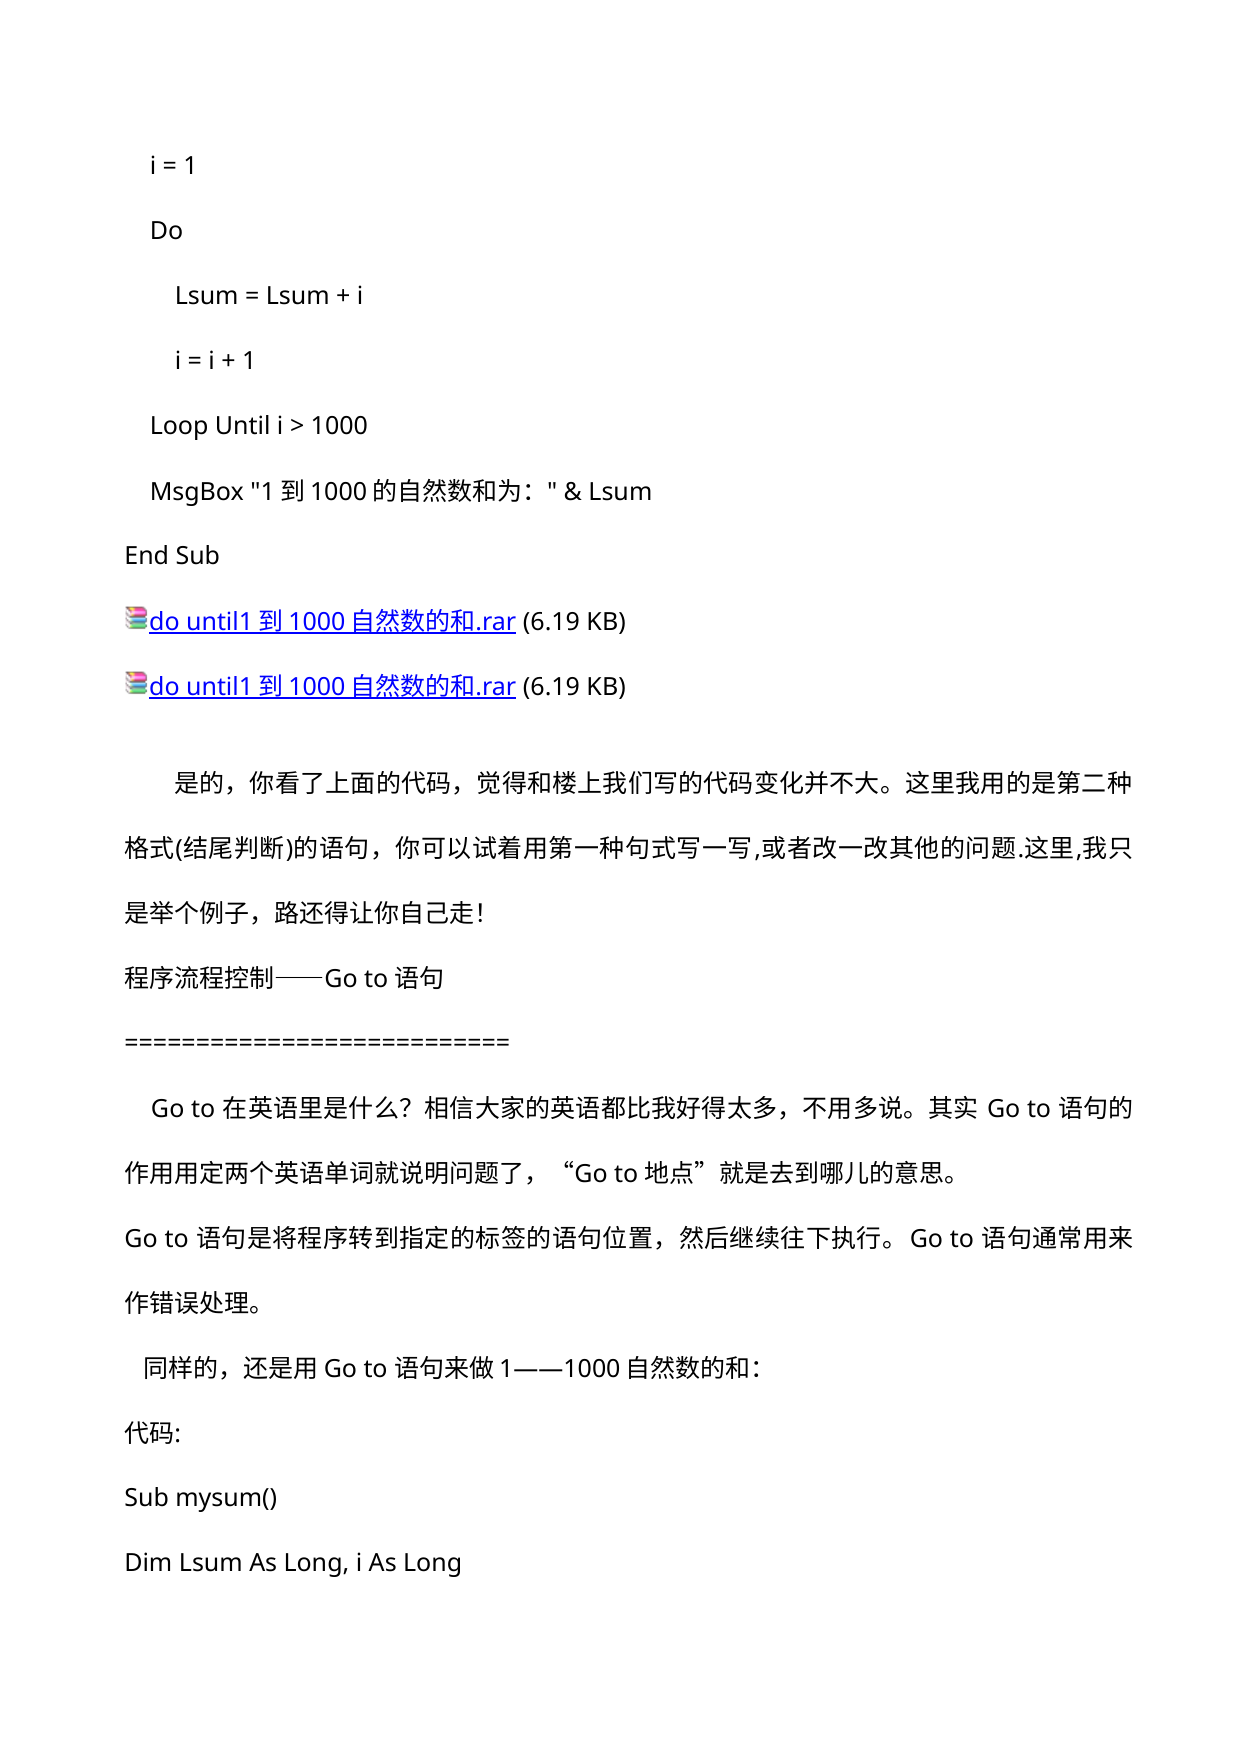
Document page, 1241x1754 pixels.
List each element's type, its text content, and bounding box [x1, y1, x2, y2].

text 程序流程控制——Go to 语句 =========================== Go to 在英语里是什么？相信大家的英语都比我好得太多，不用多说。其实Go to 语句的作用用定两个英语单词就说明问题了，“Go to 地点”就是去到哪儿的意思。 Go to 语句是将程序转到指定的标签的语句位置，然后继续往下执行。Go to 语句通常用来作错误处理。 同样的，还是用Go to 语句来做1——1000自然数的和： [124, 944, 1134, 1399]
text 代码: [124, 1399, 1134, 1464]
text do until1到1000自然数的和.rar (6.19 KB) [124, 587, 1134, 652]
text 是的，你看了上面的代码，觉得和楼上我们写的代码变化并不大。这里我用的是第二种格式(结尾判断)的语句，你可以试着用第一种句式写一写,或者改一改其他的问题.这里,我只是举个例子，路还得让你自己走！ [124, 749, 1134, 944]
text do until1到1000自然数的和.rar (6.19 KB) [124, 652, 1134, 749]
picture [124, 670, 149, 696]
picture [124, 605, 149, 631]
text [124, 132, 1134, 587]
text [124, 1464, 1134, 1594]
